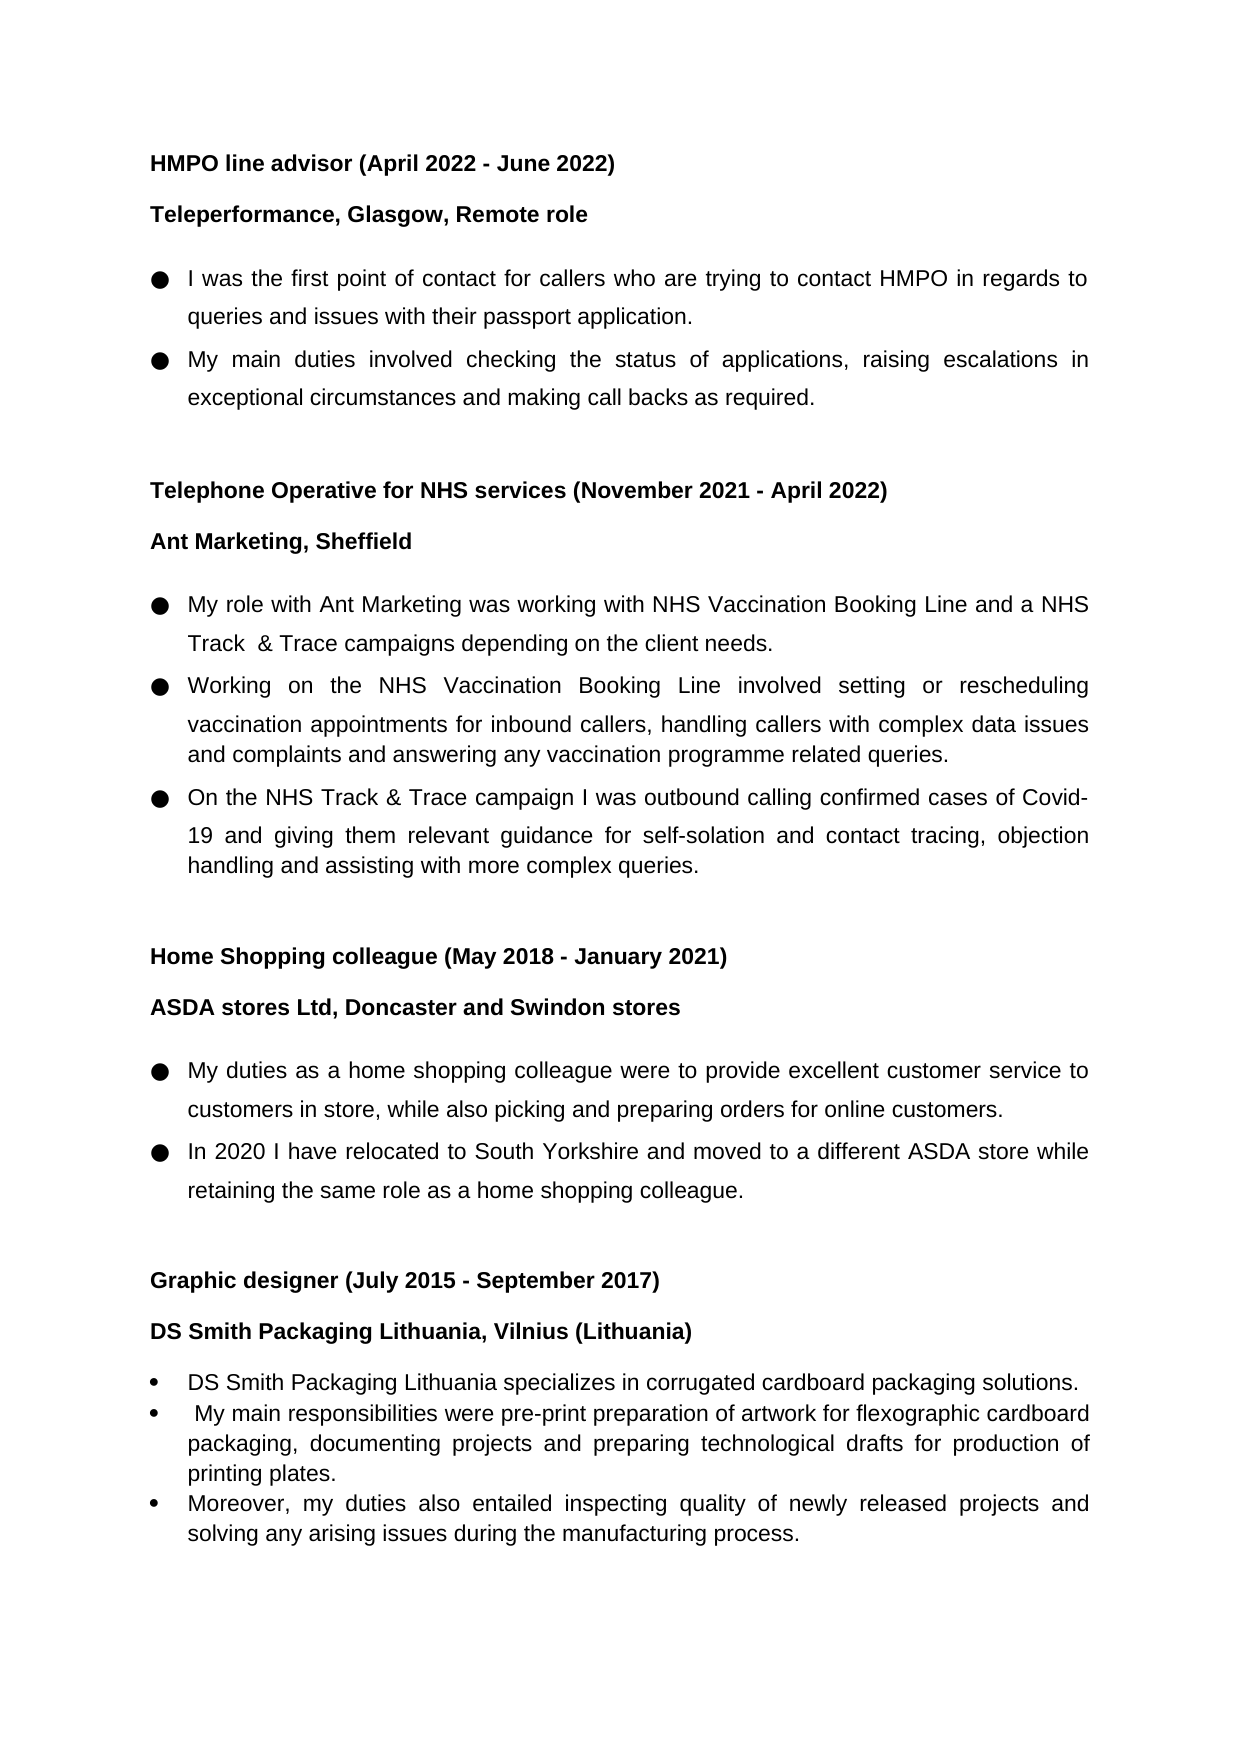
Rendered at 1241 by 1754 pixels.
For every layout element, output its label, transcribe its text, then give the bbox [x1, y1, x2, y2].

list I was the first point of contact for callers who are trying to contact HMPO in regards to queries and issues with their passport application. [150, 252, 1090, 329]
list My role with Ant Marketing was working with NHS Vaccination Booking Line and a NHS Track & Trace campaigns depending on the client needs. [150, 579, 1090, 656]
list DS Smith Packaging Lithuania specializes in corrugated cardboard packaging solutions. [150, 1369, 1090, 1396]
list My main responsibilities were pre-print preparation of artwork for flexographic cardboard packaging, documenting projects and preparing technological drafts for production of printing plates. [150, 1399, 1090, 1486]
list Working on the NHS Vaccination Booking Line involved setting or rescheduling vaccination appointments for inbound callers, handling callers with complex data issues and complaints and answering any vaccination programme related queries. [150, 660, 1090, 767]
text Home Shopping colleague (May 2018 - January 2021) [150, 943, 1090, 969]
list Moreover, my duties also entailed inspecting quality of newly released projects and solving any arising issues during the manufacturing process. [150, 1490, 1090, 1547]
list My duties as a home shopping colleague were to provide excellent customer service to customers in store, while also picking and preparing orders for online customers. [150, 1045, 1090, 1122]
text DS Smith Packaging Lithuania, Vilnius (Lithuania) [150, 1318, 1090, 1344]
text Graphic designer (July 2015 - September 2017) [150, 1267, 1090, 1293]
text Teleperformance, Glasgow, Remote role [150, 201, 1090, 227]
list On the NHS Track & Trace campaign I was outbound calling confirmed cases of Covid-19 and giving them relevant guidance for self-solation and contact tracing, objection handling and assisting with more complex queries. [150, 771, 1090, 878]
text ASDA stores Ltd, Doncaster and Swindon stores [150, 994, 1090, 1020]
text Telephone Operative for NHS services (November 2021 - April 2022) [150, 477, 1090, 503]
text Ant Marketing, Sheffield [150, 528, 1090, 554]
list My main duties involved checking the status of applications, raising escalations in exceptional circumstances and making call backs as required. [150, 333, 1090, 410]
list In 2020 I have relocated to South Yorkshire and moved to a different ASDA store while retaining the same role as a home shopping colleague. [150, 1126, 1090, 1203]
text HMPO line advisor (April 2022 - June 2022) [150, 150, 1090, 176]
